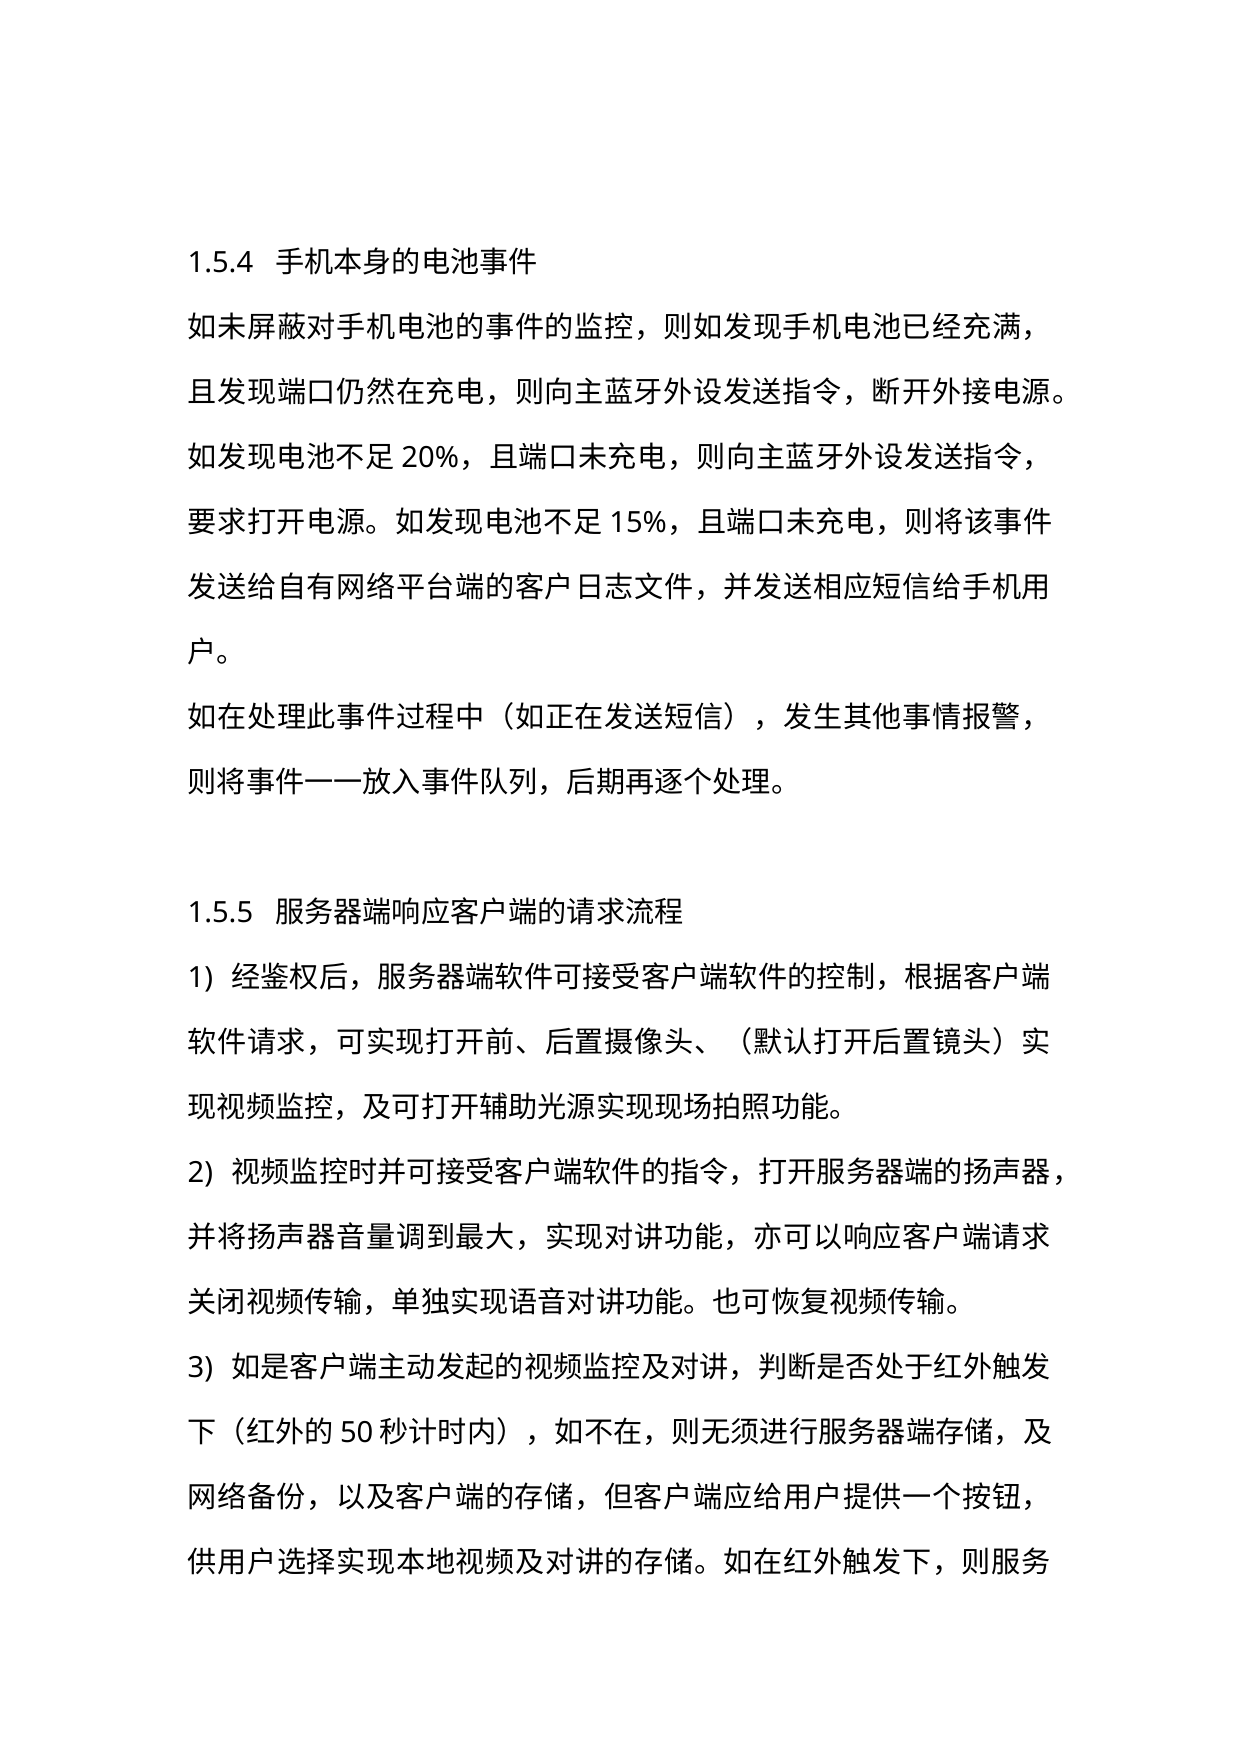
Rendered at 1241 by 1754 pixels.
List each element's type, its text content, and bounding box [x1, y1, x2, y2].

list 经鉴权后，服务器端软件可接受客户端软件的控制，根据客户端软件请求，可实现打开前、后置摄像头、（默认打开后置镜头）实现视频监控，及可打开辅助光源实现现场拍照功能。 [187, 942, 1053, 1137]
list 视频监控时并可接受客户端软件的指令，打开服务器端的扬声器，并将扬声器音量调到最大，实现对讲功能，亦可以响应客户端请求关闭视频传输，单独实现语音对讲功能。也可恢复视频传输。 [187, 1137, 1053, 1332]
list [187, 1332, 1053, 1592]
text 如未屏蔽对手机电池的事件的监控，则如发现手机电池已经充满，且发现端口仍然在充电，则向主蓝牙外设发送指令，断开外接电源。如发现电池不足20%，且端口未充电，则向主蓝牙外设发送指令，要求打开电源。如发现电池不足15%，且端口未充电，则将该事件发送给自有网络平台端的客户日志文件，并发送相应短信给手机用户。 [187, 292, 1053, 682]
list 手机本身的电池事件 [187, 227, 1053, 292]
list 服务器端响应客户端的请求流程 [187, 877, 1053, 942]
text 如在处理此事件过程中（如正在发送短信），发生其他事情报警，则将事件一一放入事件队列，后期再逐个处理。 [187, 682, 1053, 812]
